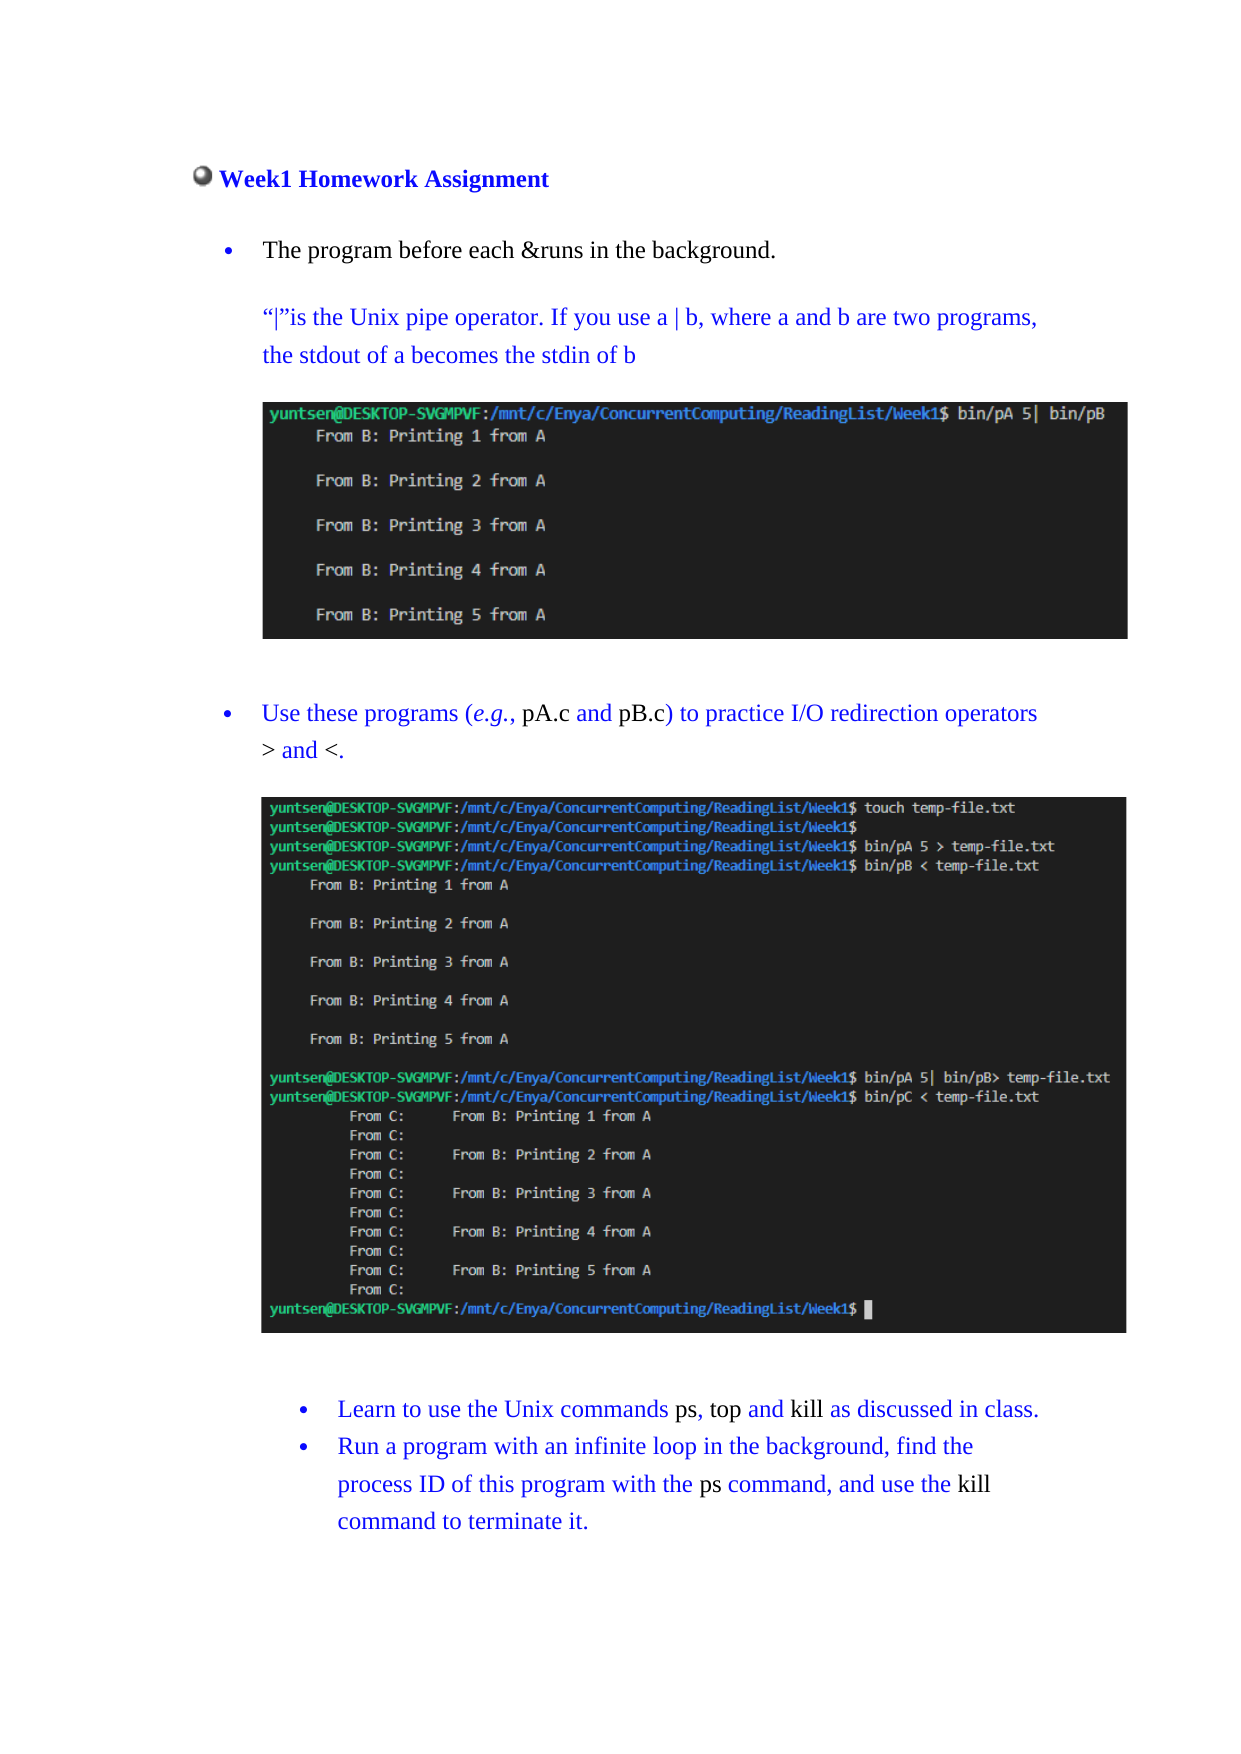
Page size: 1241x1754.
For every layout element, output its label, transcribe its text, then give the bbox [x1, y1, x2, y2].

list Use these programs (e.g., pA.c and pB.c) to practice I/O redirection operators > and <. [224, 694, 1053, 769]
list The program before each &runs in the background. [225, 231, 1053, 269]
text “|”is the Unix pipe operator. If you use a | b, where a and b are two programs, the stdout of a becomes the stdin of b [262, 298, 1053, 373]
picture [187, 165, 219, 188]
picture [261, 797, 1127, 1333]
list Run a program with an infinite loop in the background, find the process ID of this program with the ps command, and use the kill command to terminate it. [300, 1427, 1053, 1539]
picture [262, 402, 1128, 639]
list Learn to use the Unix commands ps, top and kill as discussed in class. [300, 1389, 1053, 1427]
text Week1 Homework Assignment [187, 164, 1053, 202]
